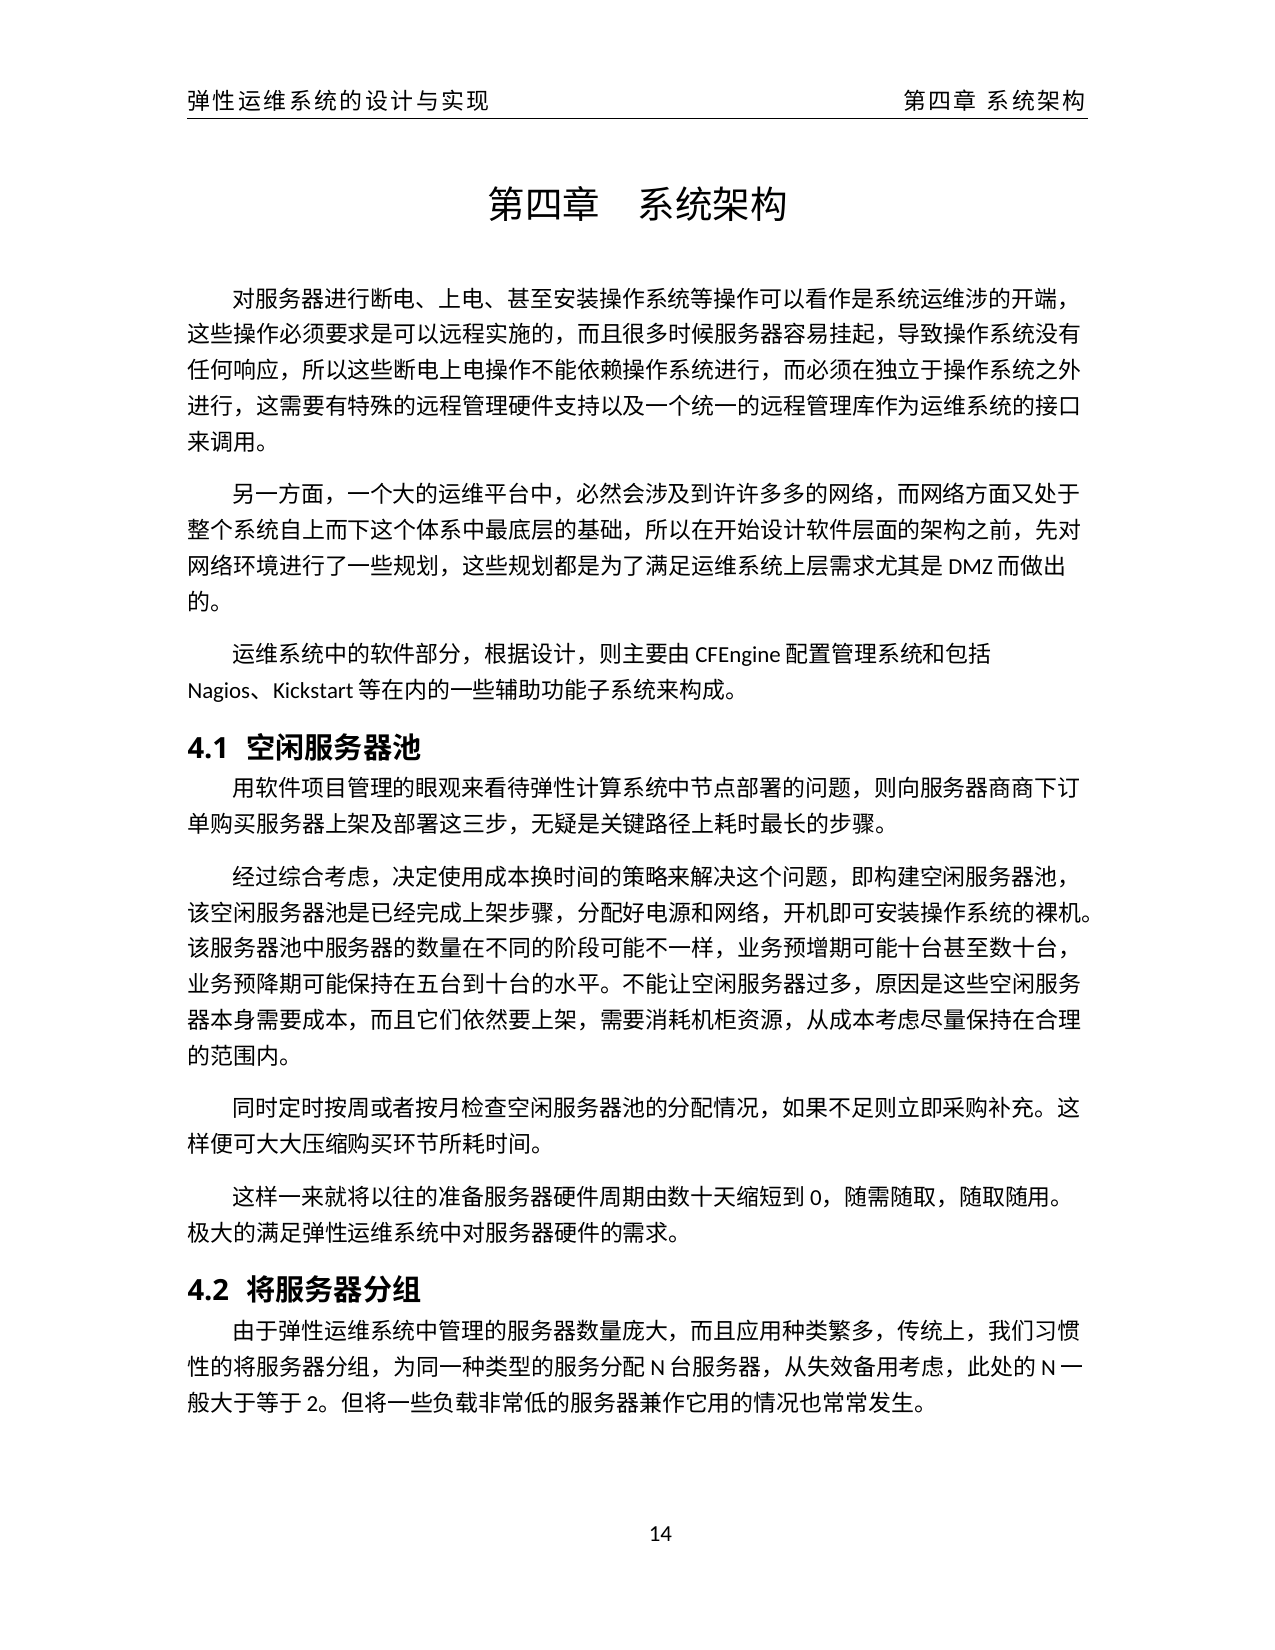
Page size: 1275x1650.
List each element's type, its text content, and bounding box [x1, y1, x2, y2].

text 用软件项目管理的眼观来看待弹性计算系统中节点部署的问题，则向服务器商商下订单购买服务器上架及部署这三步，无疑是关键路径上耗时最长的步骤。 [187, 770, 1088, 839]
subtitle 将服务器分组 [187, 1267, 1088, 1309]
text 运维系统中的软件部分，根据设计，则主要由CFEngine配置管理系统和包括Nagios、Kickstart等在内的一些辅助功能子系统来构成。 [187, 636, 1088, 705]
subtitle 系统架构 [187, 175, 1088, 229]
text 由于弹性运维系统中管理的服务器数量庞大，而且应用种类繁多，传统上，我们习惯性的将服务器分组，为同一种类型的服务分配N台服务器，从失效备用考虑，此处的N一般大于等于2。但将一些负载非常低的服务器兼作它用的情况也常常发生。 [187, 1313, 1088, 1418]
text 这样一来就将以往的准备服务器硬件周期由数十天缩短到0，随需随取，随取随用。极大的满足弹性运维系统中对服务器硬件的需求。 [187, 1179, 1088, 1248]
text 经过综合考虑，决定使用成本换时间的策略来解决这个问题，即构建空闲服务器池，该空闲服务器池是已经完成上架步骤，分配好电源和网络，开机即可安装操作系统的裸机。该服务器池中服务器的数量在不同的阶段可能不一样，业务预增期可能十台甚至数十台，业务预降期可能保持在五台到十台的水平。不能让空闲服务器过多，原因是这些空闲服务器本身需要成本，而且它们依然要上架，需要消耗机柜资源，从成本考虑尽量保持在合理的范围内。 [187, 859, 1088, 1071]
text 对服务器进行断电、上电、甚至安装操作系统等操作可以看作是系统运维涉的开端，这些操作必须要求是可以远程实施的，而且很多时候服务器容易挂起，导致操作系统没有任何响应，所以这些断电上电操作不能依赖操作系统进行，而必须在独立于操作系统之外进行，这需要有特殊的远程管理硬件支持以及一个统一的远程管理库作为运维系统的接口来调用。 [187, 280, 1088, 457]
text 同时定时按周或者按月检查空闲服务器池的分配情况，如果不足则立即采购补充。这样便可大大压缩购买环节所耗时间。 [187, 1090, 1088, 1159]
text 另一方面，一个大的运维平台中，必然会涉及到许许多多的网络，而网络方面又处于整个系统自上而下这个体系中最底层的基础，所以在开始设计软件层面的架构之前，先对网络环境进行了一些规划，这些规划都是为了满足运维系统上层需求尤其是DMZ而做出的。 [187, 476, 1088, 617]
subtitle 空闲服务器池 [187, 724, 1088, 767]
